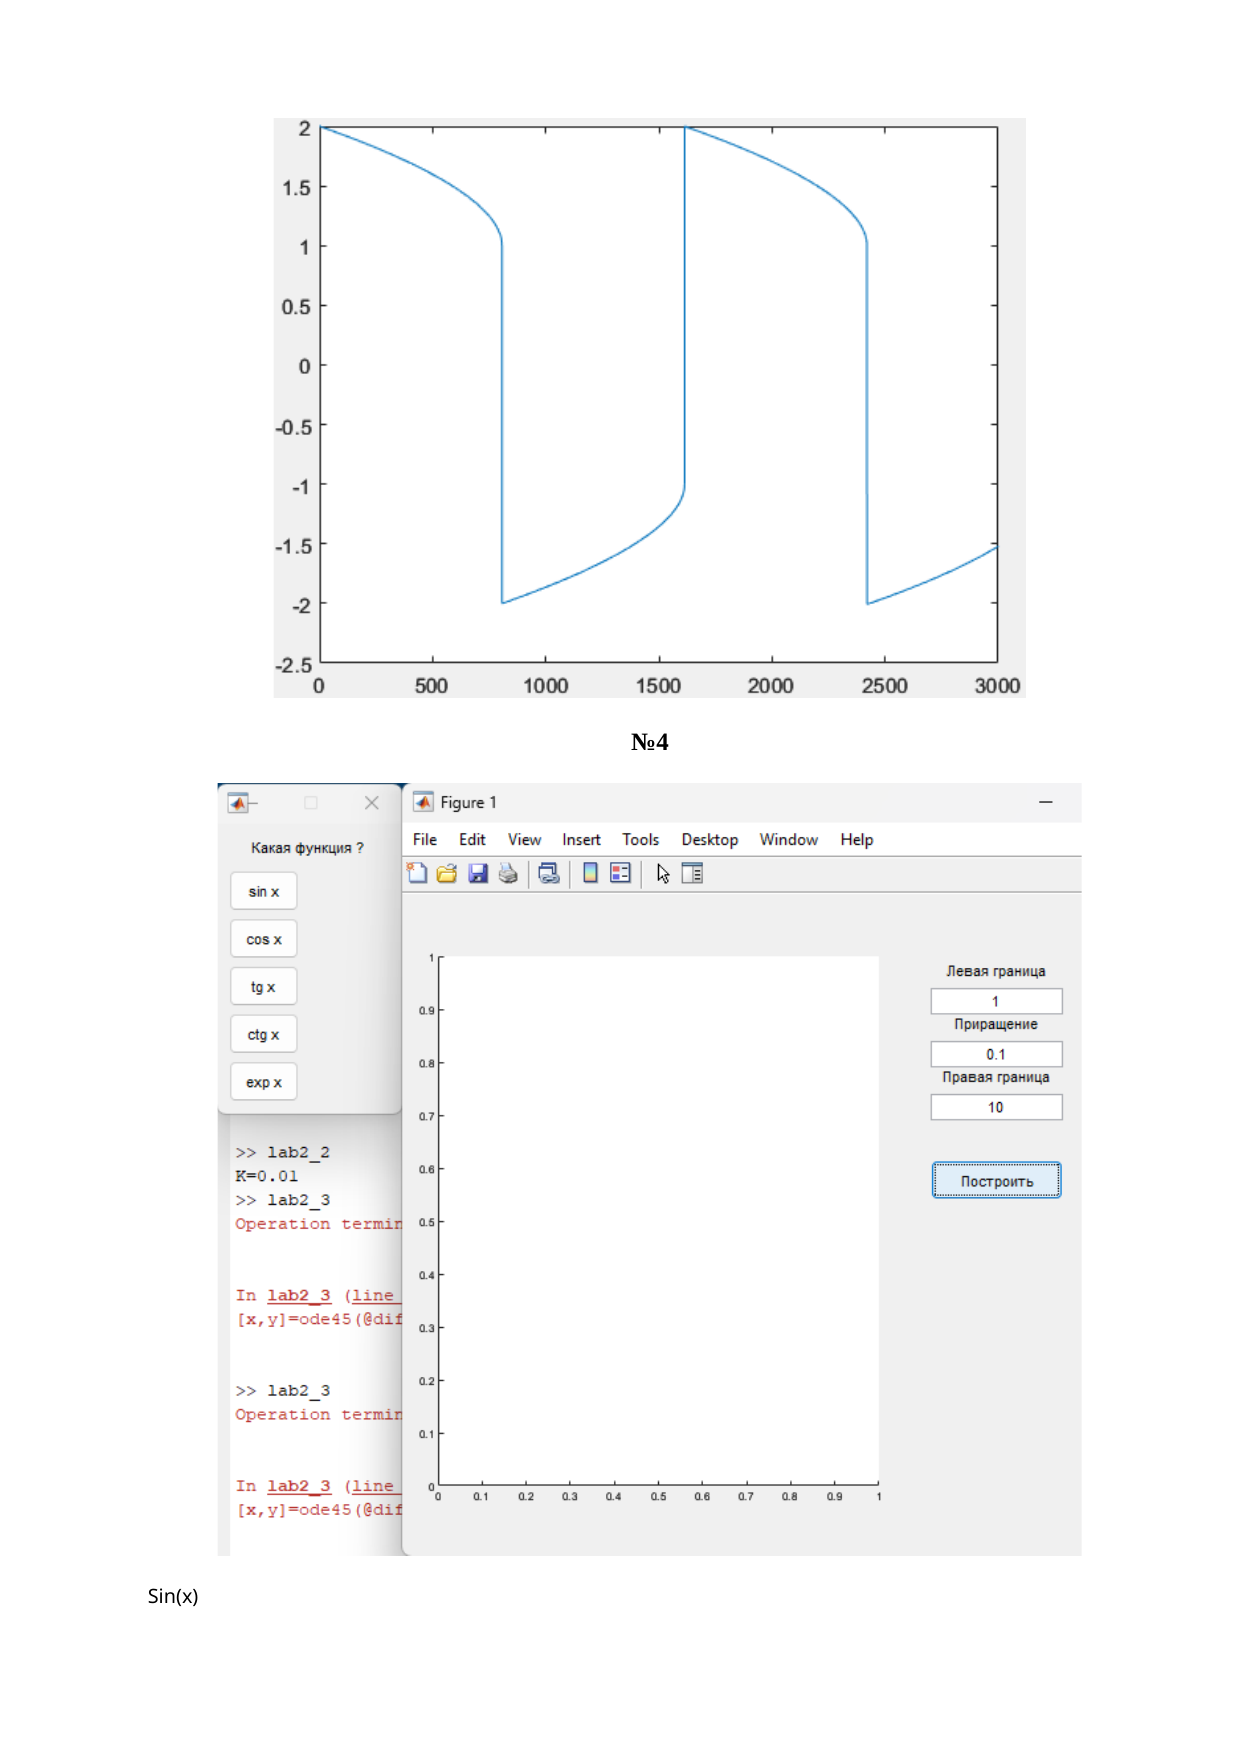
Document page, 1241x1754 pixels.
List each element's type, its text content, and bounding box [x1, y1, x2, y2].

text №4 [148, 727, 1152, 755]
picture [273, 118, 1026, 698]
text Sin(x) [148, 1582, 1152, 1609]
picture [217, 783, 1082, 1556]
